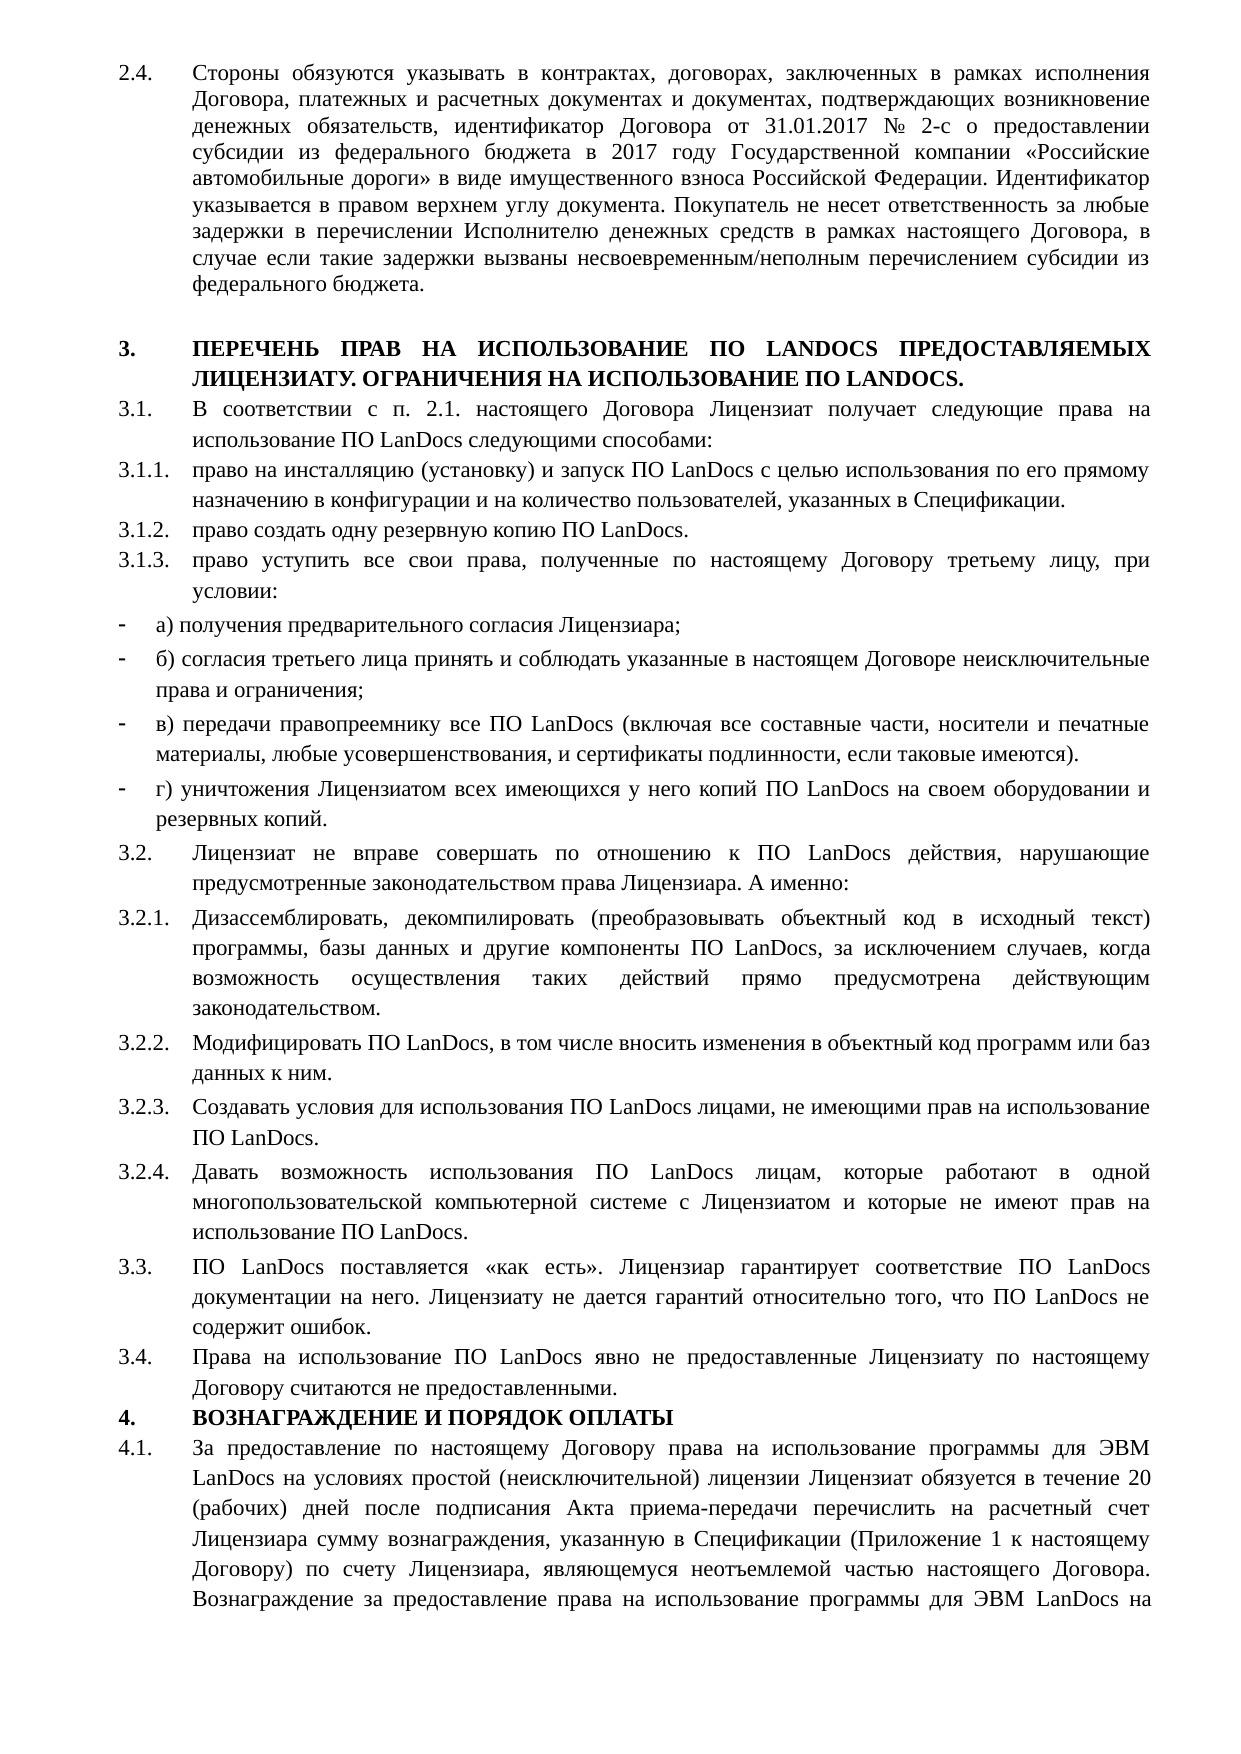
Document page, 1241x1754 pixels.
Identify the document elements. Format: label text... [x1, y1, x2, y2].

subtitle право уступить все свои права, полученные по настоящему Договору третьему лицу, при условии: [118, 547, 1152, 603]
subtitle Права на использование ПО LanDocs явно не предоставленные Лицензиату по настоящему Договору считаются не предоставленными. [118, 1343, 1152, 1400]
subtitle в) передачи правопреемнику все ПО LanDocs (включая все составные части, носители и печатные материалы, любые усовершенствования, и сертификаты подлинности, если таковые имеются). [118, 710, 1152, 767]
subtitle право на инсталляцию (установку) и запуск ПО LanDocs с целью использования по его прямому назначению в конфигурации и на количество пользователей, указанных в Спецификации. [118, 456, 1152, 512]
subtitle г) уничтожения Лицензиатом всех имеющихся у него копий ПО LanDocs на своем оборудовании и резервных копий. [118, 775, 1152, 831]
subtitle право создать одну резервную копию ПО LanDocs. [118, 516, 1152, 543]
subtitle б) согласия третьего лица принять и соблюдать указанные в настоящем Договоре неисключительные права и ограничения; [118, 646, 1152, 702]
subtitle В соответствии с п. 2.1. настоящего Договора Лицензиат получает следующие права на использование ПО LanDocs следующими способами: [118, 396, 1152, 452]
subtitle Лицензиат не вправе совершать по отношению к ПО LanDocs действия, нарушающие предусмотренные законодательством права Лицензиара. А именно: [118, 839, 1152, 896]
subtitle ПО LanDocs поставляется «как есть». Лицензиар гарантирует соответствие ПО LanDocs документации на него. Лицензиату не дается гарантий относительно того, что ПО LanDocs не содержит ошибок. [118, 1253, 1152, 1339]
subtitle Дизассемблировать, декомпилировать (преобразовывать объектный код в исходный текст) программы, базы данных и другие компоненты ПО LanDocs, за исключением случаев, когда возможность осуществления таких действий прямо предусмотрена действующим законодательством. [118, 904, 1152, 1021]
subtitle перечень прав НА ИСпользованиЕ ПО LanDocs ПРЕДОСТАВЛЯЕМЫХ ЛИЦЕНЗИАТУ. ограничения на использование ПО LanDocs. [118, 335, 1152, 392]
subtitle Модифицировать ПО LanDocs, в том числе вносить изменения в объектный код программ или баз данных к ним. [118, 1029, 1152, 1085]
subtitle Давать возможность использования ПО LanDocs лицам, которые работают в одной многопользовательской компьютерной системе с Лицензиатом и которые не имеют прав на использование ПО LanDocs. [118, 1158, 1152, 1245]
subtitle Стороны обязуются указывать в контрактах, договорах, заключенных в рамках исполнения Договора, платежных и расчетных документах и документах, подтверждающих возникновение денежных обязательств, идентификатор Договора от 31.01.2017 № 2-с о предоставлении субсидии из федерального бюджета в 2017 году Государственной компании «Российские автомобильные дороги» в виде имущественного взноса Российской Федерации. Идентификатор указывается в правом верхнем углу документа. Покупатель не несет ответственность за любые задержки в перечислении Исполнителю денежных средств в рамках настоящего Договора, в случае если такие задержки вызваны несвоевременным/неполным перечислением субсидии из федерального бюджета. [118, 59, 1152, 296]
subtitle а) получения предварительного согласия Лицензиара; [118, 611, 1152, 637]
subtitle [118, 1434, 1152, 1611]
subtitle Вознаграждение И ПОРЯДОК ОПЛАТЫ [118, 1404, 1152, 1430]
subtitle Создавать условия для использования ПО LanDocs лицами, не имеющими прав на использование ПО LanDocs. [118, 1093, 1152, 1150]
